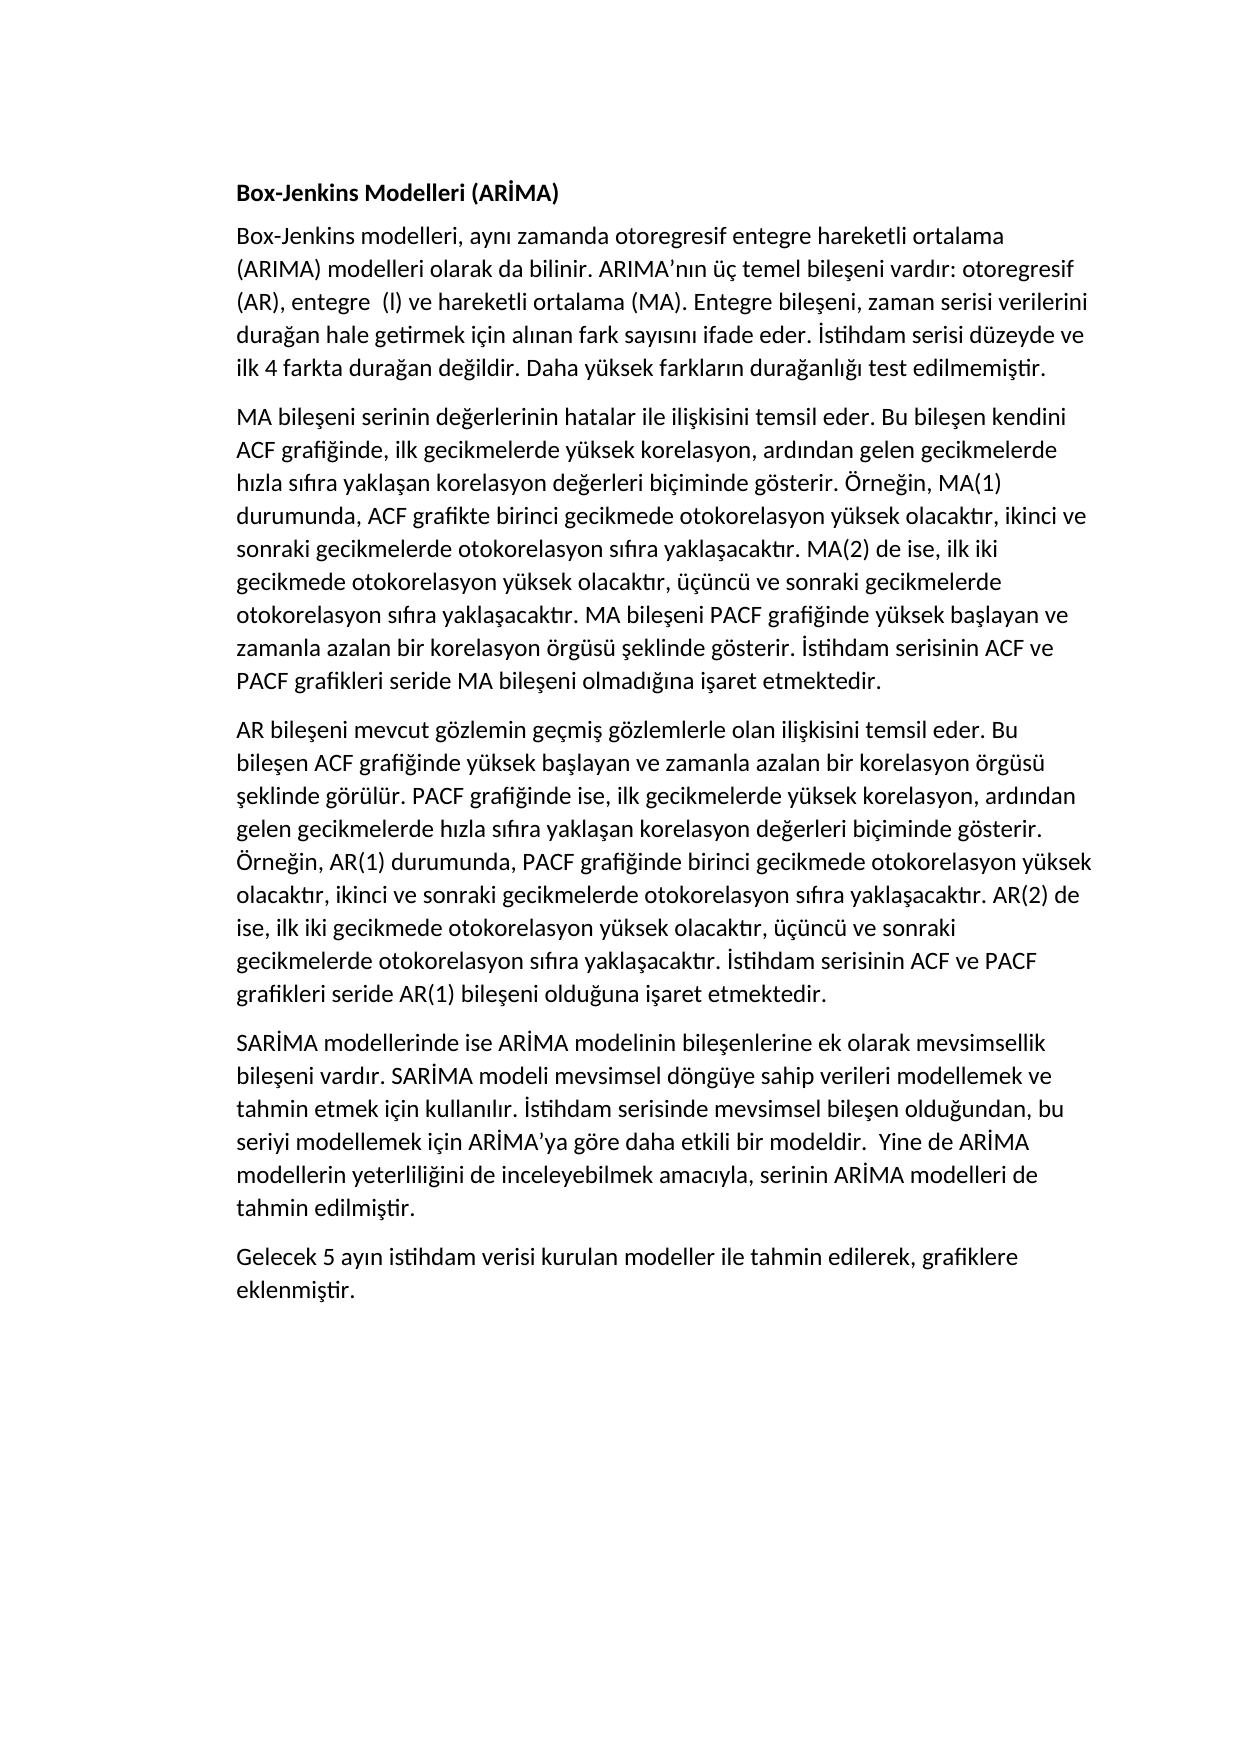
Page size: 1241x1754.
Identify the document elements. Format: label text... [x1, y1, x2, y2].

subtitle Box-Jenkins Modelleri (ARİMA) [236, 177, 1093, 208]
text MA bileşeni serinin değerlerinin hatalar ile ilişkisini temsil eder. Bu bileşen kendini ACF grafiğinde, ilk gecikmelerde yüksek korelasyon, ardından gelen gecikmelerde hızla sıfıra yaklaşan korelasyon değerleri biçiminde gösterir. Örneğin, MA(1) durumunda, ACF grafikte birinci gecikmede otokorelasyon yüksek olacaktır, ikinci ve sonraki gecikmelerde otokorelasyon sıfıra yaklaşacaktır. MA(2) de ise, ilk iki gecikmede otokorelasyon yüksek olacaktır, üçüncü ve sonraki gecikmelerde otokorelasyon sıfıra yaklaşacaktır. MA bileşeni PACF grafiğinde yüksek başlayan ve zamanla azalan bir korelasyon örgüsü şeklinde gösterir. İstihdam serisinin ACF ve PACF grafikleri seride MA bileşeni olmadığına işaret etmektedir. [236, 401, 1093, 695]
text Gelecek 5 ayın istihdam verisi kurulan modeller ile tahmin edilerek, grafiklere eklenmiştir. [236, 1241, 1093, 1305]
text Box-Jenkins modelleri, aynı zamanda otoregresif entegre hareketli ortalama (ARIMA) modelleri olarak da bilinir. ARIMA’nın üç temel bileşeni vardır: otoregresif (AR), entegre (l) ve hareketli ortalama (MA). Entegre bileşeni, zaman serisi verilerini durağan hale getirmek için alınan fark sayısını ifade eder. İstihdam serisi düzeyde ve ilk 4 farkta durağan değildir. Daha yüksek farkların durağanlığı test edilmemiştir. [236, 220, 1093, 382]
text AR bileşeni mevcut gözlemin geçmiş gözlemlerle olan ilişkisini temsil eder. Bu bileşen ACF grafiğinde yüksek başlayan ve zamanla azalan bir korelasyon örgüsü şeklinde görülür. PACF grafiğinde ise, ilk gecikmelerde yüksek korelasyon, ardından gelen gecikmelerde hızla sıfıra yaklaşan korelasyon değerleri biçiminde gösterir. Örneğin, AR(1) durumunda, PACF grafiğinde birinci gecikmede otokorelasyon yüksek olacaktır, ikinci ve sonraki gecikmelerde otokorelasyon sıfıra yaklaşacaktır. AR(2) de ise, ilk iki gecikmede otokorelasyon yüksek olacaktır, üçüncü ve sonraki gecikmelerde otokorelasyon sıfıra yaklaşacaktır. İstihdam serisinin ACF ve PACF grafikleri seride AR(1) bileşeni olduğuna işaret etmektedir. [236, 714, 1093, 1008]
text SARİMA modellerinde ise ARİMA modelinin bileşenlerine ek olarak mevsimsellik bileşeni vardır. SARİMA modeli mevsimsel döngüye sahip verileri modellemek ve tahmin etmek için kullanılır. İstihdam serisinde mevsimsel bileşen olduğundan, bu seriyi modellemek için ARİMA’ya göre daha etkili bir modeldir. Yine de ARİMA modellerin yeterliliğini de inceleyebilmek amacıyla, serinin ARİMA modelleri de tahmin edilmiştir. [236, 1027, 1093, 1222]
